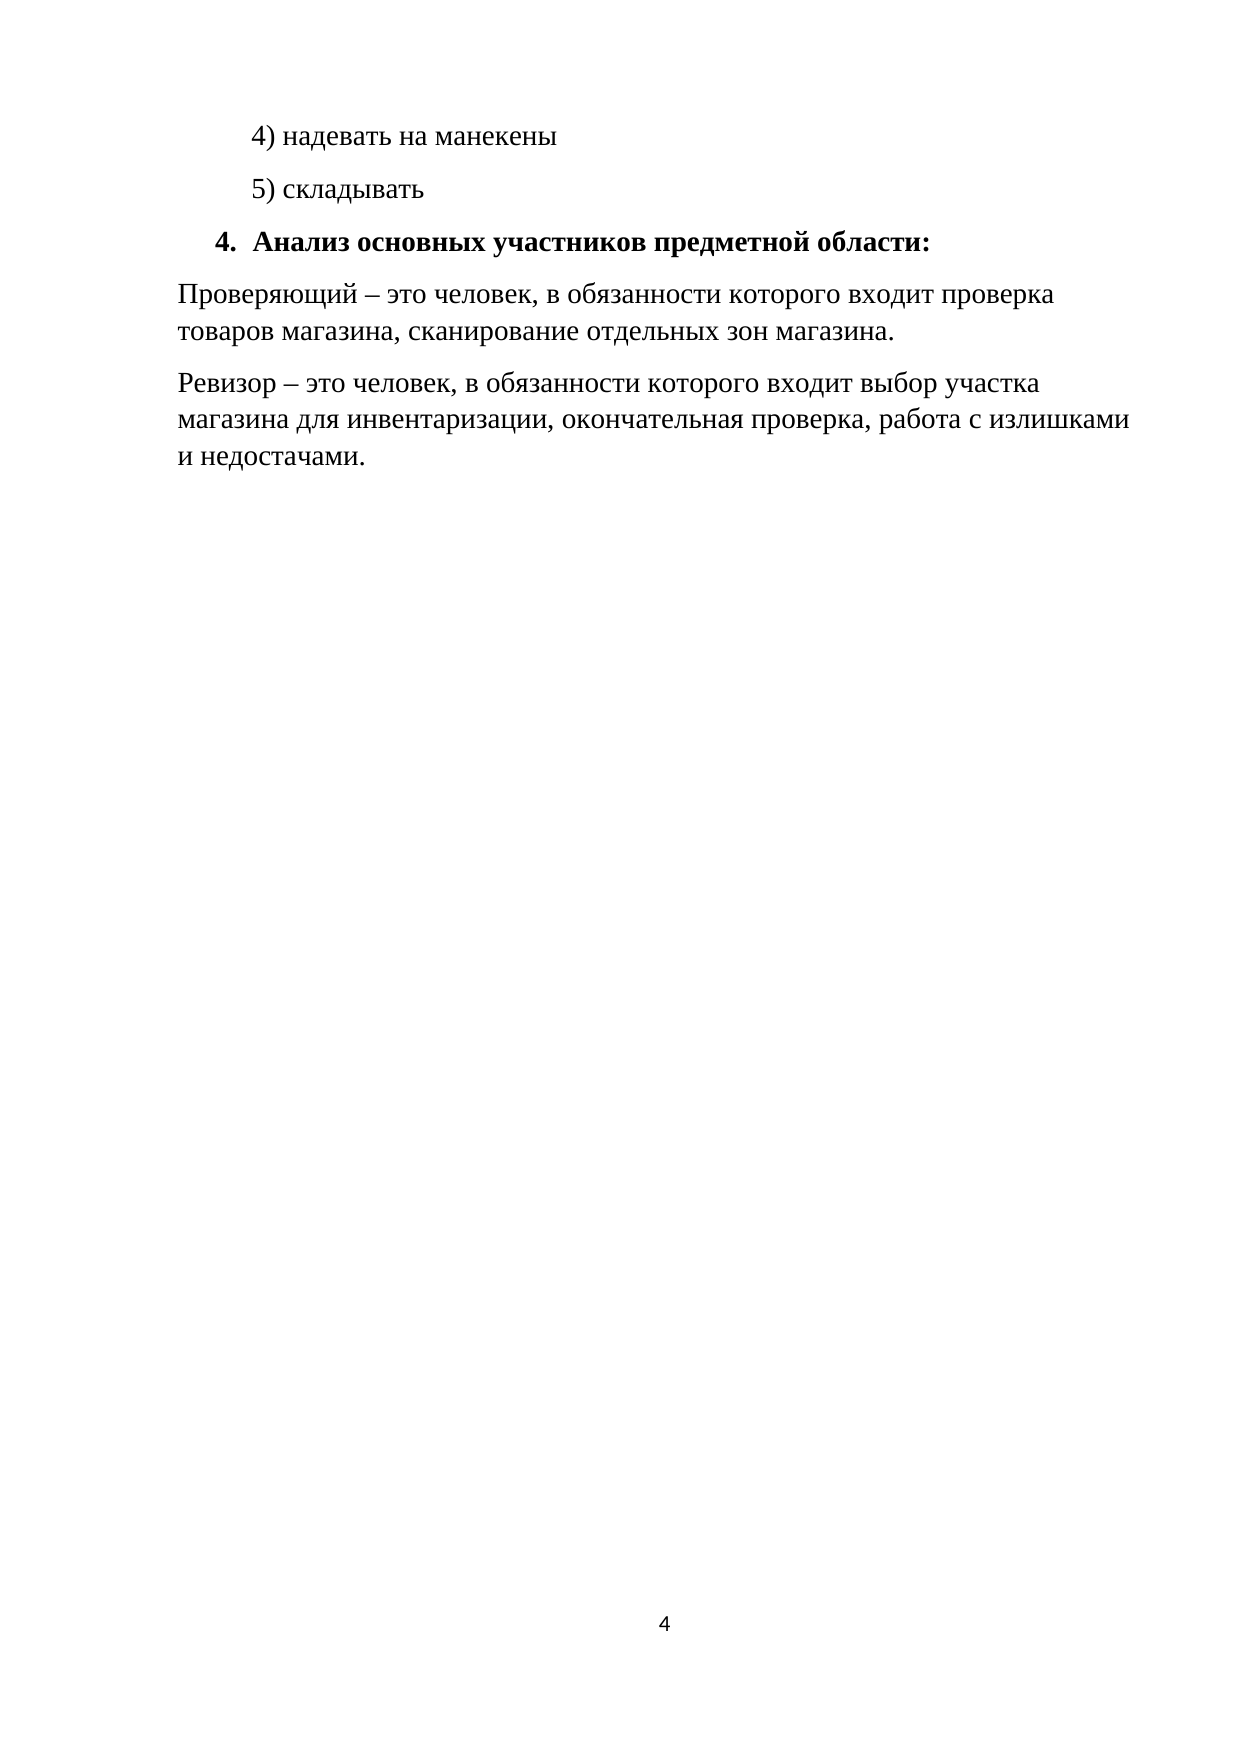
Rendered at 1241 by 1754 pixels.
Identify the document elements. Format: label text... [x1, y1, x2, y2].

text 4) надевать на манекены [177, 118, 1152, 152]
list Анализ основных участников предметной области: [215, 224, 1152, 257]
text Ревизор – это человек, в обязанности которого входит выбор участка магазина для инвентаризации, окончательная проверка, работа с излишками и недостачами. [177, 366, 1152, 471]
text 5) складывать [177, 171, 1152, 204]
text Проверяющий – это человек, в обязанности которого входит проверка товаров магазина, сканирование отдельных зон магазина. [177, 277, 1152, 346]
